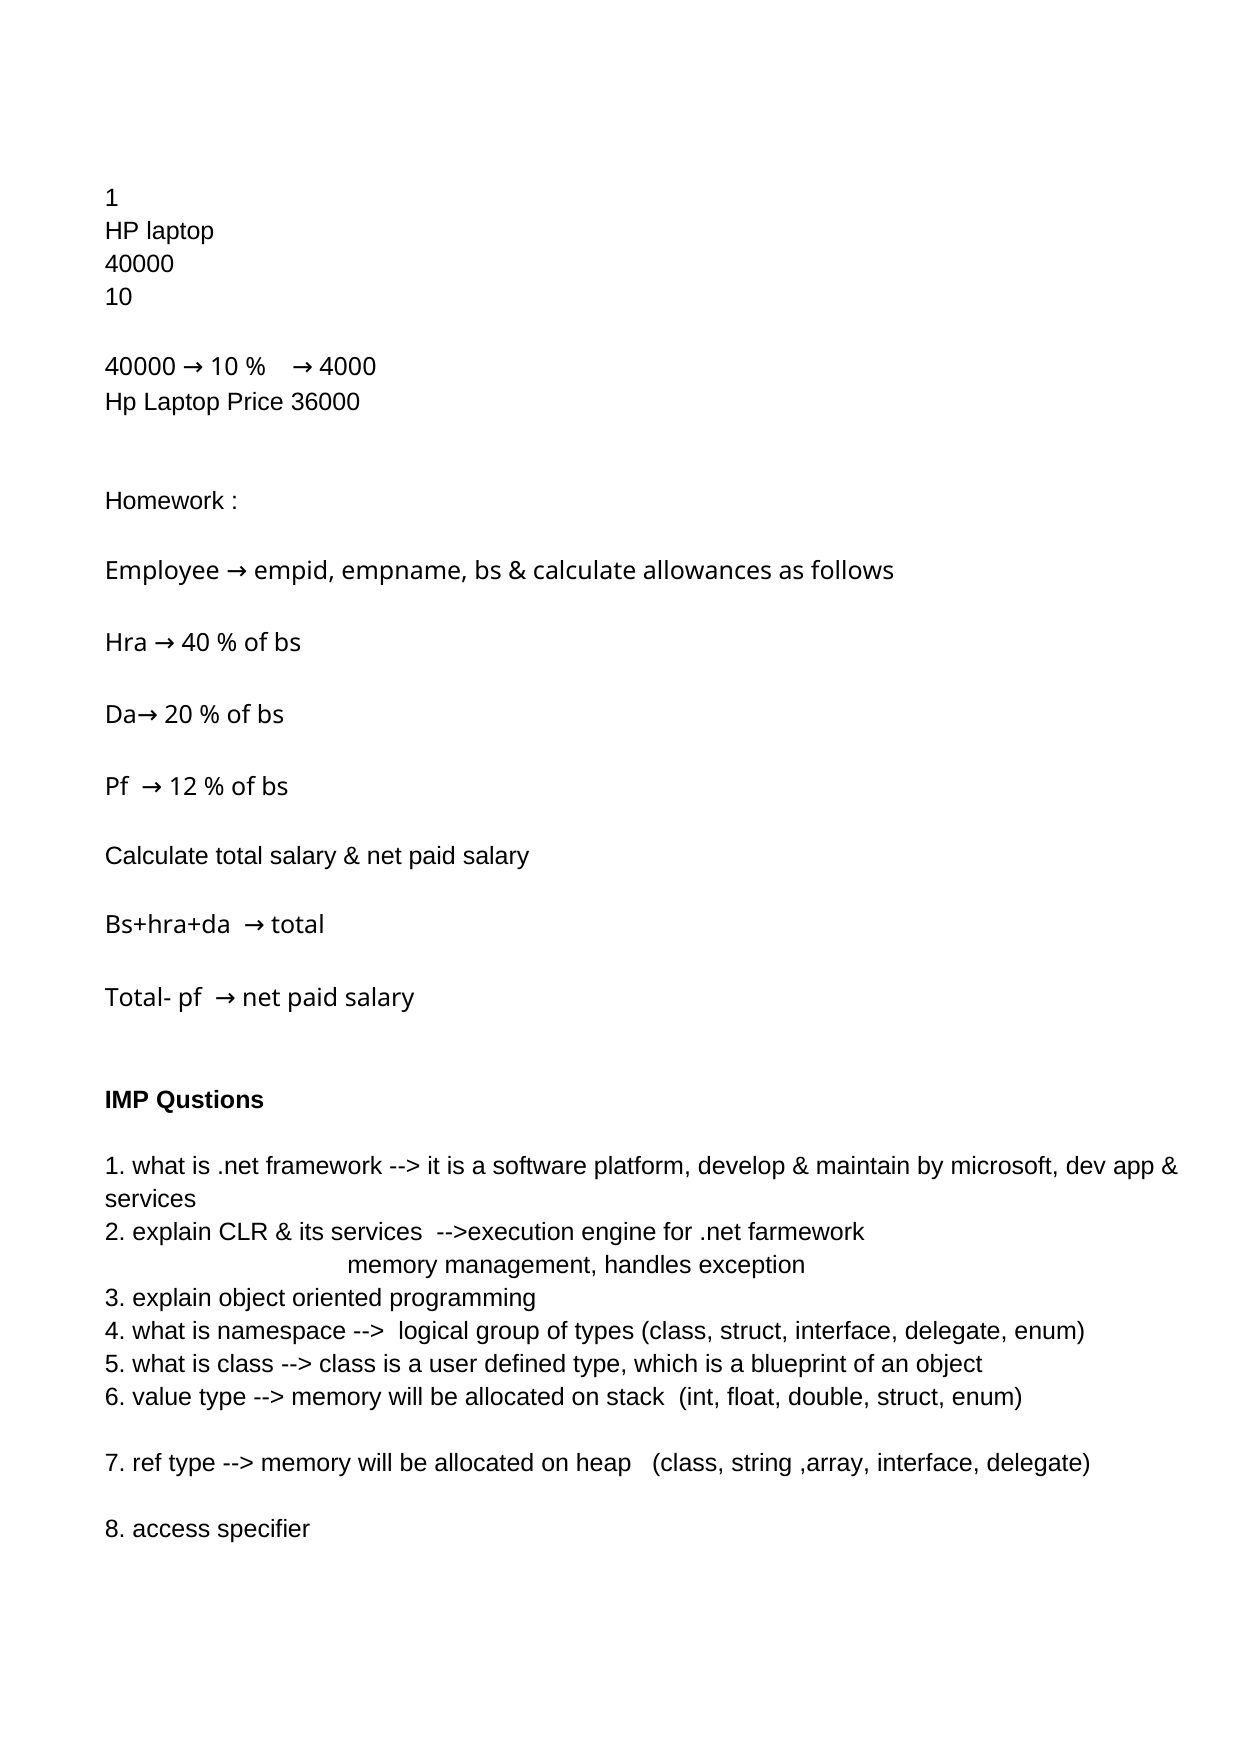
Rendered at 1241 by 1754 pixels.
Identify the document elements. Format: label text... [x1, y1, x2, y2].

text Hra → 40 % of bs [104, 624, 1226, 659]
text 7. ref type --> memory will be allocated on heap (class, string ,array, interface, delegate) [104, 1448, 1226, 1477]
text 4. what is namespace --> logical group of types (class, struct, interface, delegate, enum) [104, 1316, 1226, 1344]
text HP laptop [104, 216, 1226, 245]
text Da→ 20 % of bs [104, 697, 1226, 731]
text 1. what is .net framework --> it is a software platform, develop & maintain by microsoft, dev app & services [104, 1151, 1226, 1212]
text Pf → 12 % of bs [104, 769, 1226, 803]
text 10 [104, 282, 1226, 311]
text Hp Laptop Price 36000 [104, 387, 1226, 416]
text Total- pf → net paid salary [104, 979, 1226, 1013]
text 5. what is class --> class is a user defined type, which is a blueprint of an object [104, 1349, 1226, 1377]
text Homework : [104, 486, 1226, 515]
text 3. explain object oriented programming [104, 1283, 1226, 1311]
text 6. value type --> memory will be allocated on stack (int, float, double, struct, enum) [104, 1382, 1226, 1411]
text 2. explain CLR & its services -->execution engine for .net farmework [104, 1217, 1226, 1245]
text 8. access specifier [104, 1514, 1226, 1543]
text IMP Qustions [104, 1084, 1226, 1113]
text memory management, handles exception [104, 1250, 1226, 1278]
text 1 [104, 183, 1226, 212]
text 40000 → 10 % → 4000 [104, 348, 1226, 382]
text Calculate total salary & net paid salary [104, 841, 1226, 870]
text Employee → empid, empname, bs & calculate allowances as follows [104, 552, 1226, 586]
text 40000 [104, 249, 1226, 278]
text Bs+hra+da → total [104, 907, 1226, 941]
